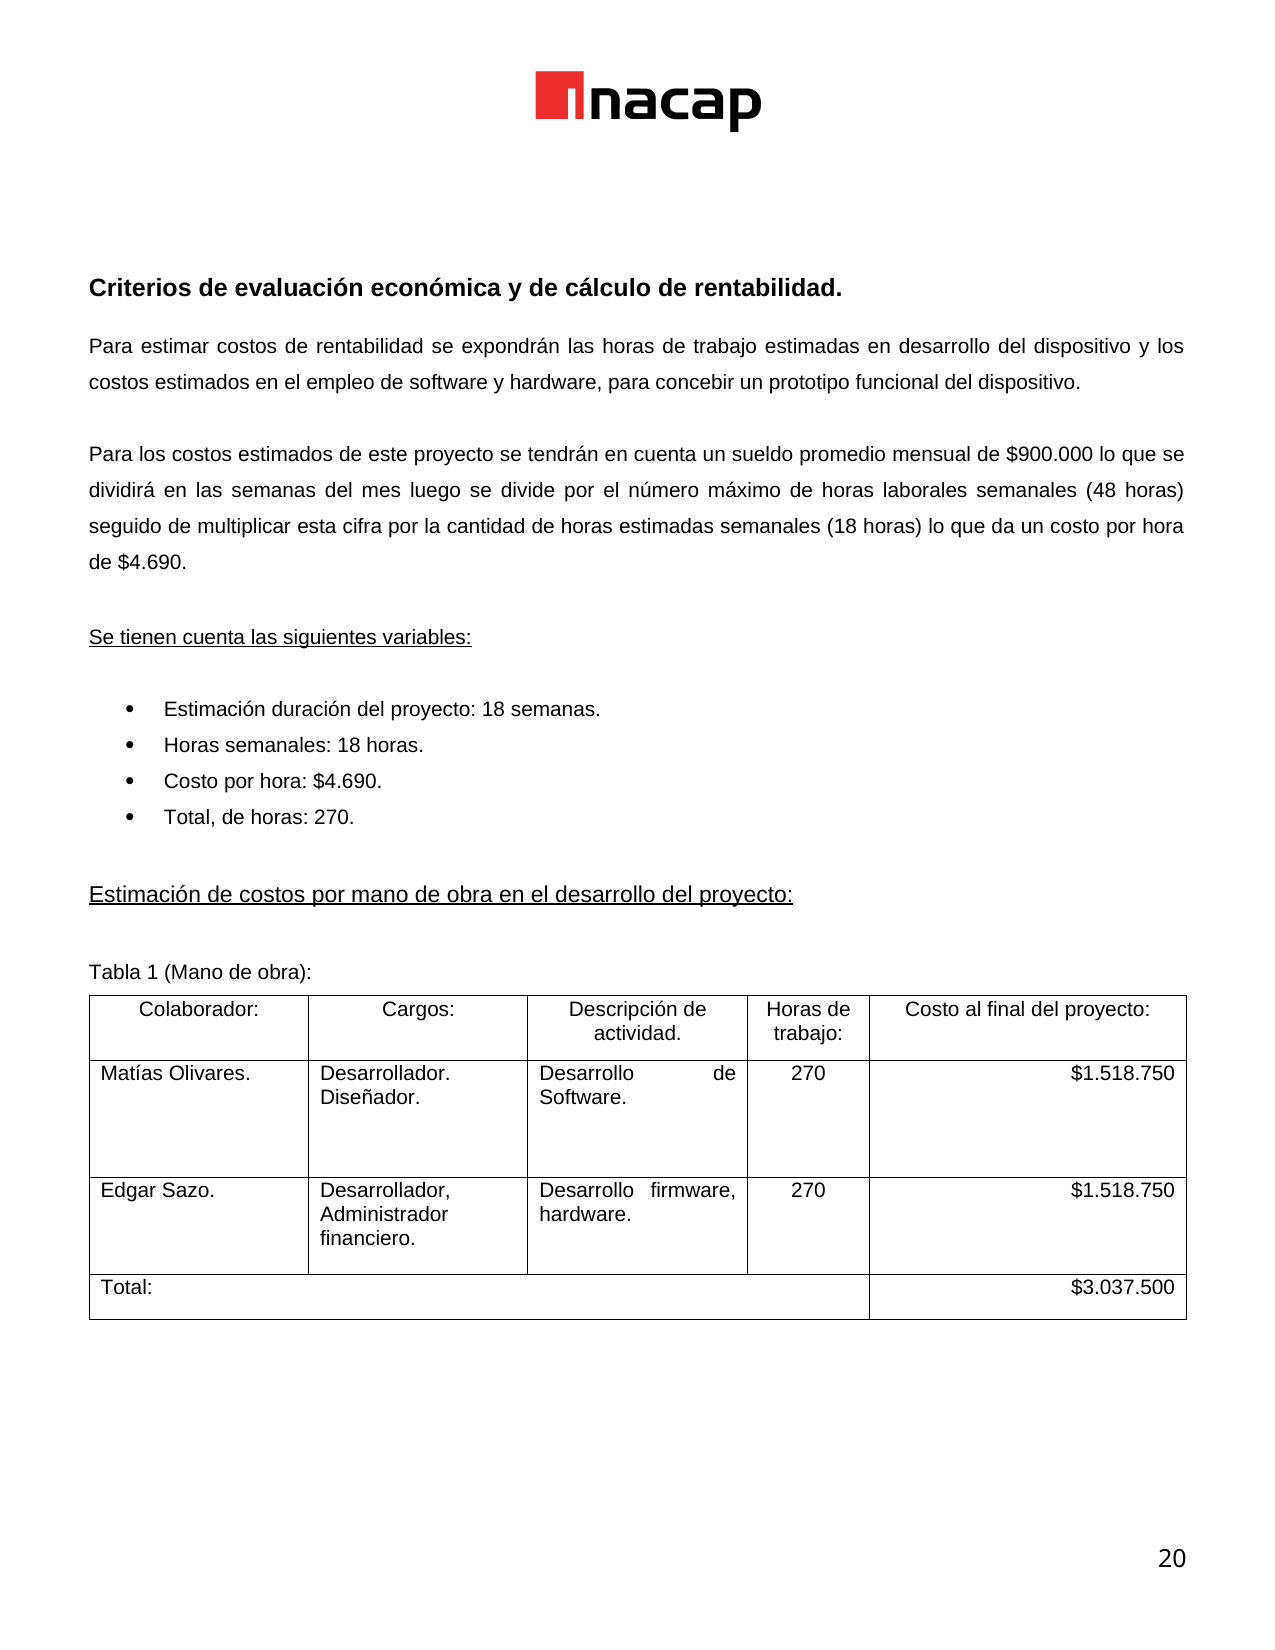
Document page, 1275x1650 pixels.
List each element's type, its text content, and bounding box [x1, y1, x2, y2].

table_cell Matías Olivares. [90, 1061, 308, 1177]
text Tabla 1 (Mano de obra): [89, 959, 1186, 983]
table_cell 270 [748, 1178, 869, 1273]
text Para estimar costos de rentabilidad se expondrán las horas de trabajo estimadas en desarrollo del dispositivo y los costos estimados en el empleo de software y hardware, para concebir un prototipo funcional del dispositivo. [89, 334, 1186, 394]
picture [529, 67, 763, 133]
table_cell $1.518.750 [870, 1178, 1186, 1273]
table_cell $1.518.750 [870, 1061, 1186, 1177]
table_cell Edgar Sazo. [90, 1178, 308, 1273]
list Estimación duración del proyecto: 18 semanas. [126, 697, 1186, 721]
table_cell 270 [748, 1061, 869, 1177]
text Estimación de costos por mano de obra en el desarrollo del proyecto: [89, 881, 1186, 907]
table_cell $3.037.500 [870, 1275, 1186, 1319]
table_header Descripción de actividad. [528, 996, 747, 1059]
table_cell Desarrollo firmware, hardware. [528, 1178, 747, 1273]
table_header Colaborador: [90, 996, 308, 1059]
table_header Costo al final del proyecto: [870, 996, 1186, 1059]
text Para los costos estimados de este proyecto se tendrán en cuenta un sueldo promedio mensual de $900.000 lo que se dividirá en las semanas del mes luego se divide por el número máximo de horas laborales semanales (48 horas) seguido de multiplicar esta cifra por la cantidad de horas estimadas semanales (18 horas) lo que da un costo por hora de $4.690. [89, 442, 1186, 573]
text Se tienen cuenta las siguientes variables: [89, 625, 1186, 649]
list Total, de horas: 270. [126, 805, 1186, 829]
table_cell Total: [90, 1275, 869, 1319]
list Horas semanales: 18 horas. [126, 733, 1186, 757]
table_cell Desarrollador, Administrador financiero. [309, 1178, 527, 1273]
list Costo por hora: $4.690. [126, 769, 1186, 793]
table_header Cargos: [309, 996, 527, 1059]
table_cell Desarrollo de Software. [528, 1061, 747, 1177]
subtitle Criterios de evaluación económica y de cálculo de rentabilidad. [89, 273, 1186, 302]
table_cell Desarrollador. Diseñador. [309, 1061, 527, 1177]
table_header Horas de trabajo: [748, 996, 869, 1059]
